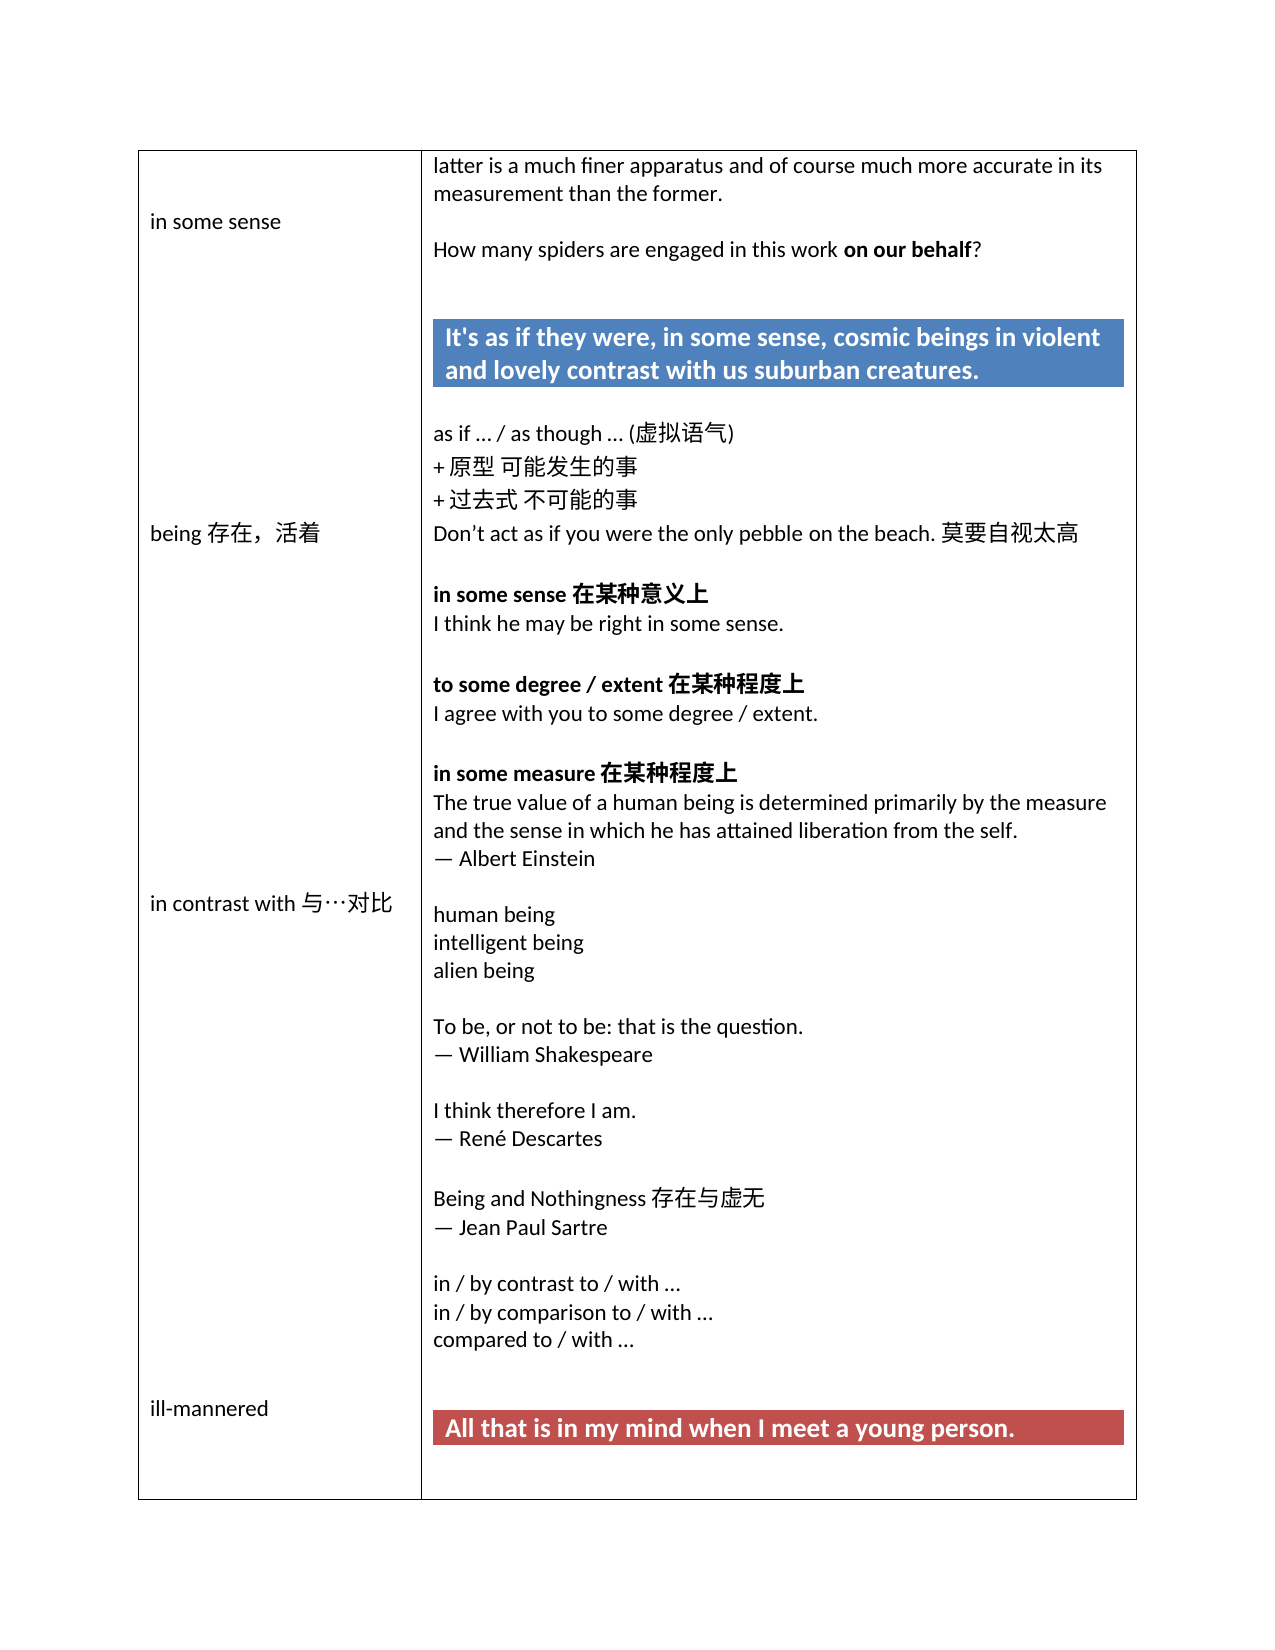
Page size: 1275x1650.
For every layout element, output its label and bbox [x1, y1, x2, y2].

table_header [422, 151, 1136, 1499]
table_header [139, 151, 421, 1499]
